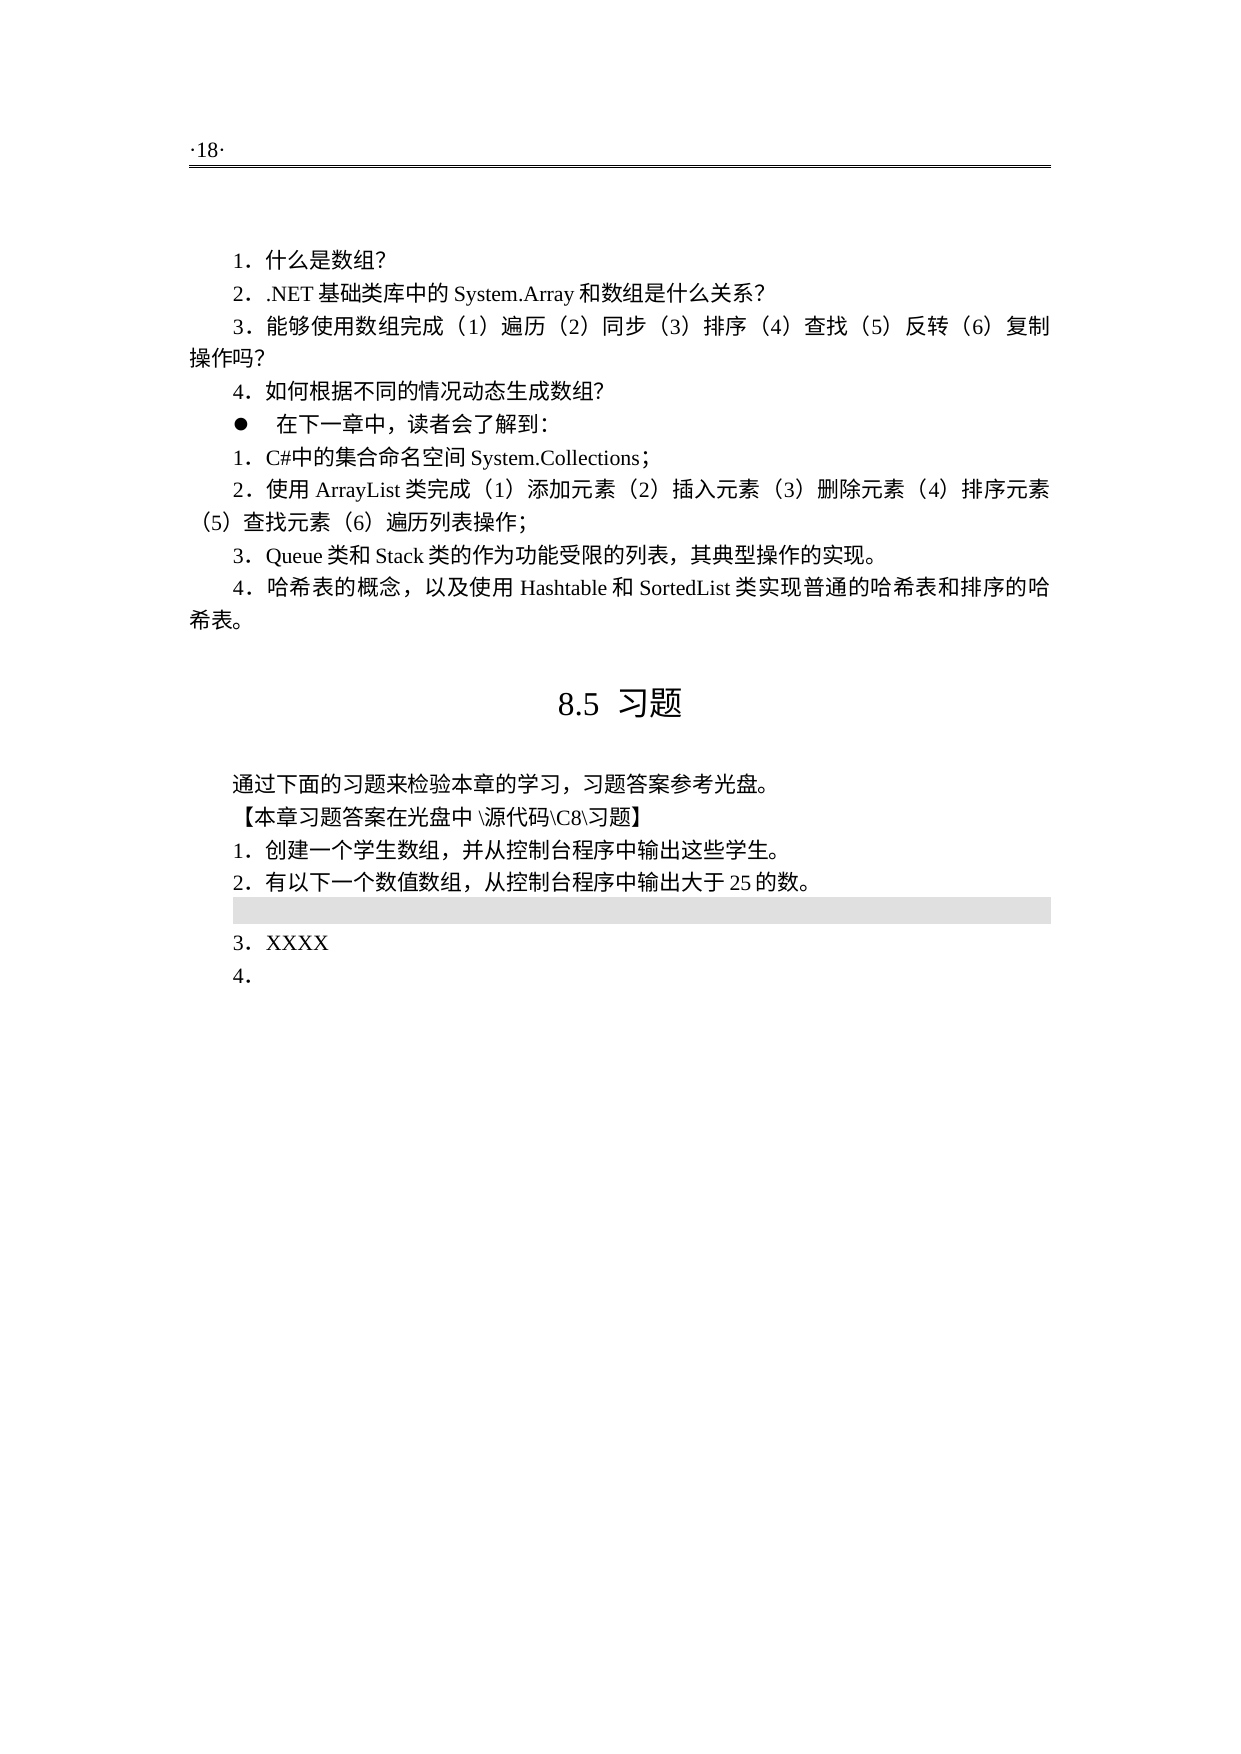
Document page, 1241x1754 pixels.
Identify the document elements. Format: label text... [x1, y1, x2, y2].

text 1．创建一个学生数组，并从控制台程序中输出这些学生。 [189, 832, 1051, 864]
text 4．如何根据不同的情况动态生成数组？ [189, 373, 1051, 406]
text 3．Queue类和Stack类的作为功能受限的列表，其典型操作的实现。 [189, 537, 1051, 569]
text 通过下面的习题来检验本章的学习，习题答案参考光盘。 [189, 766, 1051, 799]
text 3．XXXX [189, 924, 1051, 957]
text 3．能够使用数组完成（1）遍历（2）同步（3）排序（4）查找（5）反转（6）复制操作吗？ [189, 308, 1051, 373]
text 2．使用ArrayList类完成（1）添加元素（2）插入元素（3）删除元素（4）排序元素（5）查找元素（6）遍历列表操作； [189, 471, 1051, 537]
text 1．什么是数组？ [189, 242, 1051, 275]
text 4． [189, 957, 1051, 989]
text 2．.NET基础类库中的System.Array和数组是什么关系？ [189, 275, 1051, 308]
subtitle 8.5 习题 [189, 676, 1051, 724]
text 在下一章中，读者会了解到： [233, 406, 1051, 438]
text 1．C#中的集合命名空间System.Collections； [189, 438, 1051, 471]
text 4．哈希表的概念，以及使用Hashtable和SortedList类实现普通的哈希表和排序的哈希表。 [189, 569, 1051, 635]
text 【本章习题答案在光盘中 \源代码\C8\习题】 [189, 799, 1051, 832]
text 2．有以下一个数值数组，从控制台程序中输出大于25的数。 [189, 864, 1051, 897]
